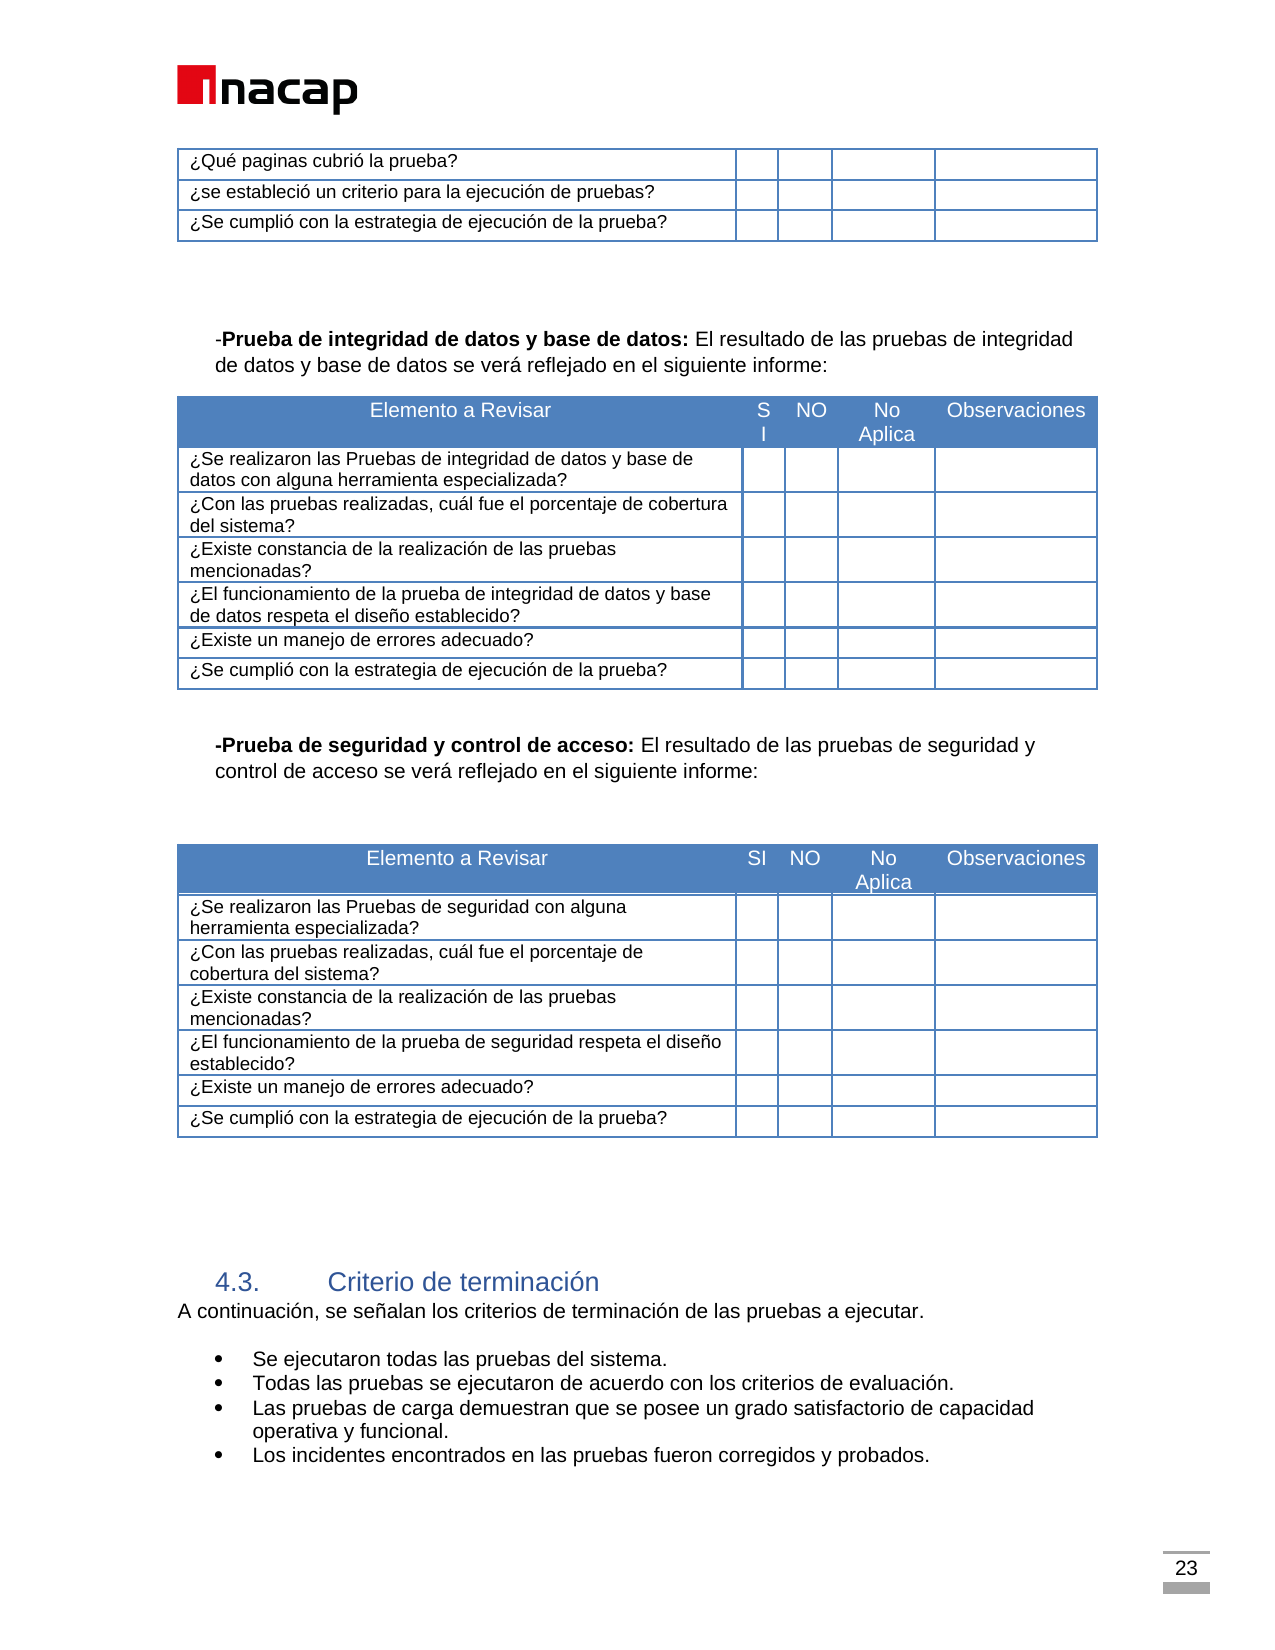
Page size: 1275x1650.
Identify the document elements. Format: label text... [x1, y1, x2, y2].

list Los incidentes encontrados en las pruebas fueron corregidos y probados. [215, 1443, 1098, 1467]
table_cell [737, 1107, 777, 1136]
table_cell [936, 583, 1096, 626]
table_cell [936, 1076, 1096, 1105]
table_header Elemento a Revisar [179, 846, 735, 893]
table_cell ¿Con las pruebas realizadas, cuál fue el porcentaje de cobertura del sistema? [179, 941, 735, 984]
list Las pruebas de carga demuestran que se posee un grado satisfactorio de capacidad operativa y funcional. [215, 1395, 1098, 1443]
table_cell [839, 448, 934, 491]
table_cell [744, 583, 784, 626]
table_cell [744, 629, 784, 657]
table_cell ¿Con las pruebas realizadas, cuál fue el porcentaje de cobertura del sistema? [179, 493, 741, 536]
table_cell ¿Se cumplió con la estrategia de ejecución de la prueba? [179, 659, 741, 688]
table_cell [779, 986, 831, 1029]
list Todas las pruebas se ejecutaron de acuerdo con los criterios de evaluación. [215, 1371, 1098, 1395]
table_cell [779, 1107, 831, 1136]
table_cell [936, 448, 1096, 491]
table_cell [839, 659, 934, 688]
table_cell [737, 941, 777, 984]
table_cell [936, 1107, 1096, 1136]
picture [177, 65, 358, 115]
table_cell [786, 448, 837, 491]
table_header Observaciones [936, 846, 1096, 893]
table_cell [839, 538, 934, 581]
table_cell [936, 150, 1096, 178]
table_cell [779, 896, 831, 939]
table_cell [744, 493, 784, 536]
table_header SI [737, 846, 777, 893]
text A continuación, se señalan los criterios de terminación de las pruebas a ejecutar. [177, 1299, 1098, 1323]
table_cell [936, 941, 1096, 984]
table_header NO [786, 398, 837, 446]
table_cell ¿Existe constancia de la realización de las pruebas mencionadas? [179, 986, 735, 1029]
table_cell ¿Existe un manejo de errores adecuado? [179, 629, 741, 657]
table_cell [786, 659, 837, 688]
table_cell [737, 896, 777, 939]
table_cell [833, 896, 934, 939]
table_cell [833, 150, 934, 178]
table_cell [779, 150, 831, 178]
table_cell [779, 941, 831, 984]
table_cell [936, 211, 1096, 240]
subtitle Criterio de terminación [215, 1266, 1098, 1297]
table_cell [833, 1031, 934, 1074]
table_cell [936, 659, 1096, 688]
table_cell [744, 538, 784, 581]
table_cell [737, 986, 777, 1029]
table_cell [779, 211, 831, 240]
table_cell [786, 583, 837, 626]
text -Prueba de integridad de datos y base de datos: El resultado de las pruebas de integridad de datos y base de datos se verá reflejado en el siguiente informe: [215, 327, 1098, 377]
table_cell [839, 629, 934, 657]
table_cell [737, 1031, 777, 1074]
table_cell [936, 986, 1096, 1029]
table_cell ¿Se realizaron las Pruebas de seguridad con alguna herramienta especializada? [179, 896, 735, 939]
table_cell [833, 941, 934, 984]
table_cell [744, 659, 784, 688]
table_header No Aplica [839, 398, 934, 446]
table_cell [786, 538, 837, 581]
table_cell [779, 181, 831, 209]
table_cell [737, 1076, 777, 1105]
table_cell [833, 986, 934, 1029]
table_cell [936, 1031, 1096, 1074]
table_cell ¿Se realizaron las Pruebas de integridad de datos y base de datos con alguna herramienta especializada? [179, 448, 741, 491]
text -Prueba de seguridad y control de acceso: El resultado de las pruebas de seguridad y control de acceso se verá reflejado en el siguiente informe: [215, 733, 1098, 782]
table_cell ¿Existe un manejo de errores adecuado? [179, 1076, 735, 1105]
table_cell [839, 583, 934, 626]
table_cell [833, 1107, 934, 1136]
table_cell [779, 1031, 831, 1074]
table_cell ¿Se cumplió con la estrategia de ejecución de la prueba? [179, 211, 735, 240]
table_cell [737, 181, 777, 209]
table_cell [737, 150, 777, 178]
table_cell [936, 493, 1096, 536]
table_cell [936, 629, 1096, 657]
table_cell [737, 211, 777, 240]
table_header No Aplica [833, 846, 934, 893]
table_header SI [744, 398, 784, 446]
table_cell ¿El funcionamiento de la prueba de integridad de datos y base de datos respeta el diseño establecido? [179, 583, 741, 626]
table_cell ¿se estableció un criterio para la ejecución de pruebas? [179, 181, 735, 209]
table_cell [936, 896, 1096, 939]
table_cell ¿El funcionamiento de la prueba de seguridad respeta el diseño establecido? [179, 1031, 735, 1074]
table_cell [786, 629, 837, 657]
table_cell [839, 493, 934, 536]
table_header Elemento a Revisar [179, 398, 741, 446]
table_cell [779, 1076, 831, 1105]
table_cell [833, 1076, 934, 1105]
table_cell [936, 181, 1096, 209]
table_cell [833, 211, 934, 240]
table_cell ¿Existe constancia de la realización de las pruebas mencionadas? [179, 538, 741, 581]
table_cell ¿Qué paginas cubrió la prueba? [179, 150, 735, 178]
table_header NO [779, 846, 831, 893]
list Se ejecutaron todas las pruebas del sistema. [215, 1347, 1098, 1371]
table_cell [936, 538, 1096, 581]
table_cell [833, 181, 934, 209]
table_cell ¿Se cumplió con la estrategia de ejecución de la prueba? [179, 1107, 735, 1136]
table_cell [786, 493, 837, 536]
table_header Observaciones [936, 398, 1096, 446]
table_cell [744, 448, 784, 491]
